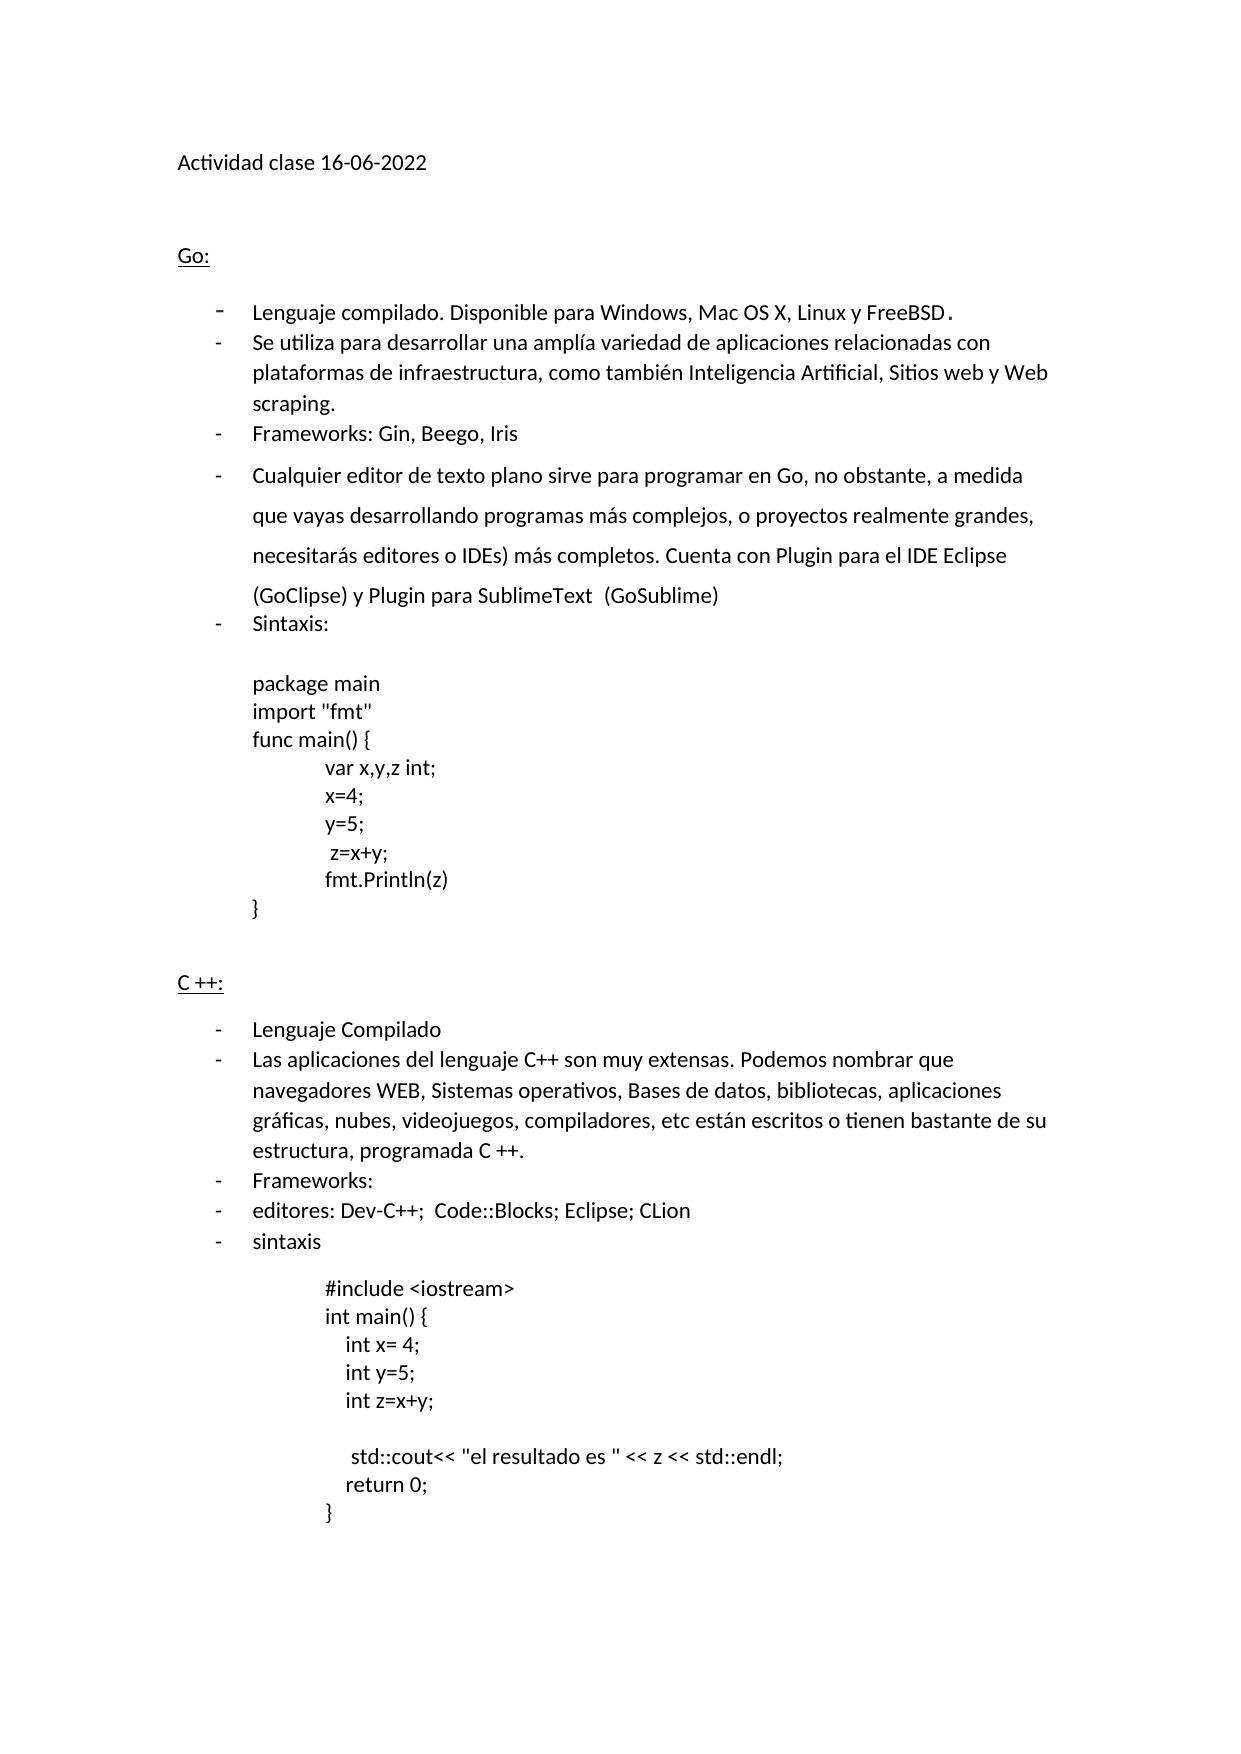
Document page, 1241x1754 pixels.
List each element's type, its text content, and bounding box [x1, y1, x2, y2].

text int main() { [325, 1302, 1063, 1330]
list Las aplicaciones del lenguaje C++ son muy extensas. Podemos nombrar que navegadores WEB, Sistemas operativos, Bases de datos, bibliotecas, aplicaciones gráficas, nubes, videojuegos, compiladores, etc están escritos o tienen bastante de su estructura, programada C ++. [215, 1046, 1063, 1164]
text int y=5; [325, 1358, 1063, 1386]
list sintaxis [215, 1227, 1063, 1255]
text Actividad clase 16-06-2022 [177, 148, 1063, 176]
text y=5; [325, 809, 1063, 838]
text int z=x+y; [325, 1386, 1063, 1414]
text return 0; [325, 1470, 1063, 1498]
text x=4; [251, 782, 1063, 809]
list Se utiliza para desarrollar una amplía variedad de aplicaciones relacionadas con plataformas de infraestructura, como también Inteligencia Artificial, Sitios web y Web scraping. [215, 328, 1063, 417]
text C ++: [177, 968, 1063, 997]
list Lenguaje compilado. Disponible para Windows, Mac OS X, Linux y FreeBSD. [215, 288, 1063, 328]
list Sintaxis: [215, 609, 1063, 637]
list import "fmt" [252, 697, 1063, 726]
text fmt.Println(z) [215, 866, 1063, 894]
text z=x+y; [325, 838, 1063, 866]
list Cualquier editor de texto plano sirve para programar en Go, no obstante, a medida que vayas desarrollando programas más complejos, o proyectos realmente grandes, necesitarás editores o IDEs) más completos. Cuenta con Plugin para el IDE Eclipse (GoClipse) y Plugin para SublimeText (GoSublime) [215, 449, 1063, 609]
text int x= 4; [325, 1330, 1063, 1358]
text } [215, 894, 1063, 922]
list Frameworks: Gin, Beego, Iris [215, 419, 1063, 447]
text } [325, 1498, 1063, 1526]
list func main() { [252, 726, 1063, 753]
list package main [252, 669, 1063, 697]
text Go: [177, 241, 1063, 269]
list Frameworks: [215, 1166, 1063, 1194]
text var x,y,z int; [178, 753, 1063, 782]
text std::cout<< "el resultado es " << z << std::endl; [325, 1442, 1063, 1470]
list editores: Dev-C++; Code::Blocks; Eclipse; CLion [215, 1197, 1063, 1225]
list Lenguaje Compilado [215, 1015, 1063, 1043]
text #include <iostream> [325, 1274, 1063, 1302]
